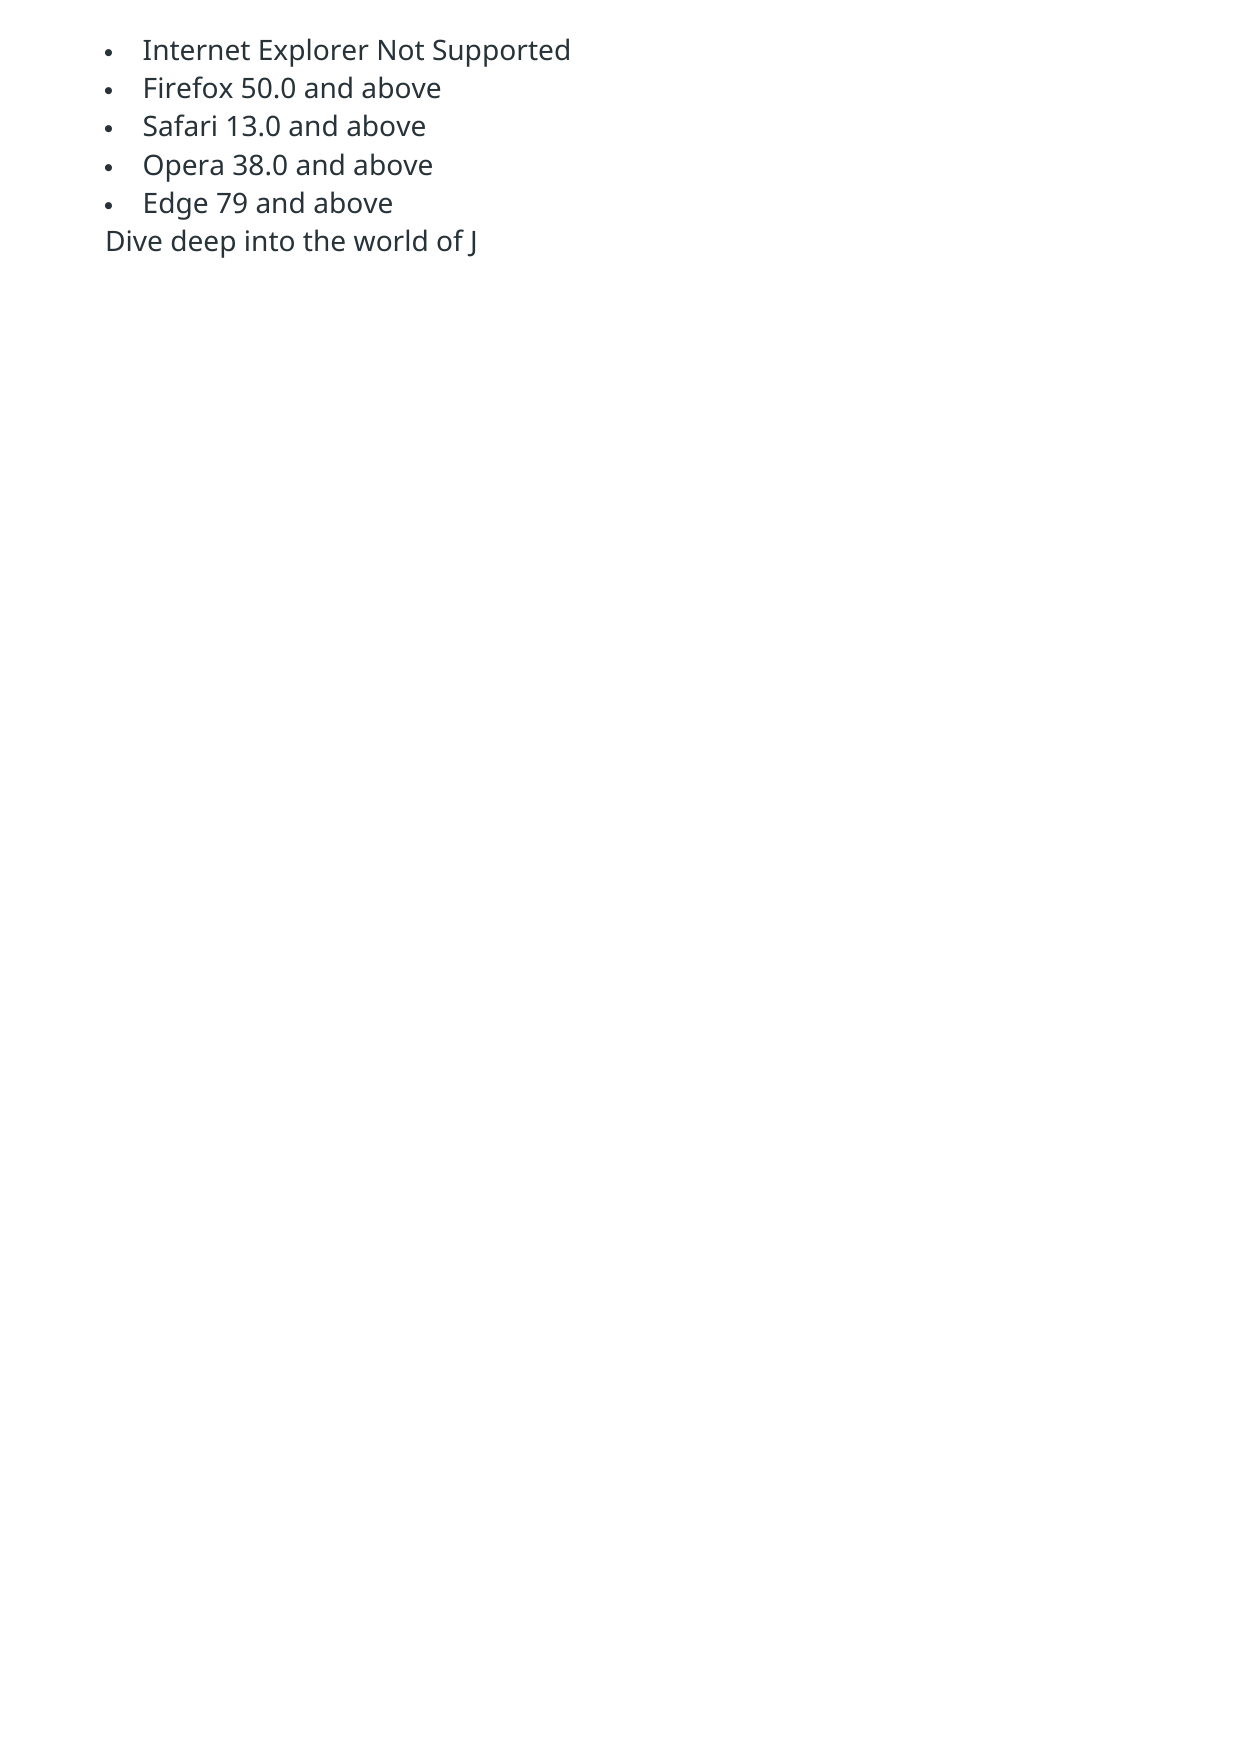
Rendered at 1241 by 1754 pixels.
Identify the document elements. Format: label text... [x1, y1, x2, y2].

list Safari 13.0 and above [105, 107, 1210, 145]
text Dive deep into the world of J [105, 222, 1210, 260]
list Firefox 50.0 and above [105, 68, 1210, 107]
list Opera 38.0 and above [105, 145, 1210, 183]
list Internet Explorer Not Supported [105, 30, 1210, 68]
list Edge 79 and above [105, 183, 1210, 222]
